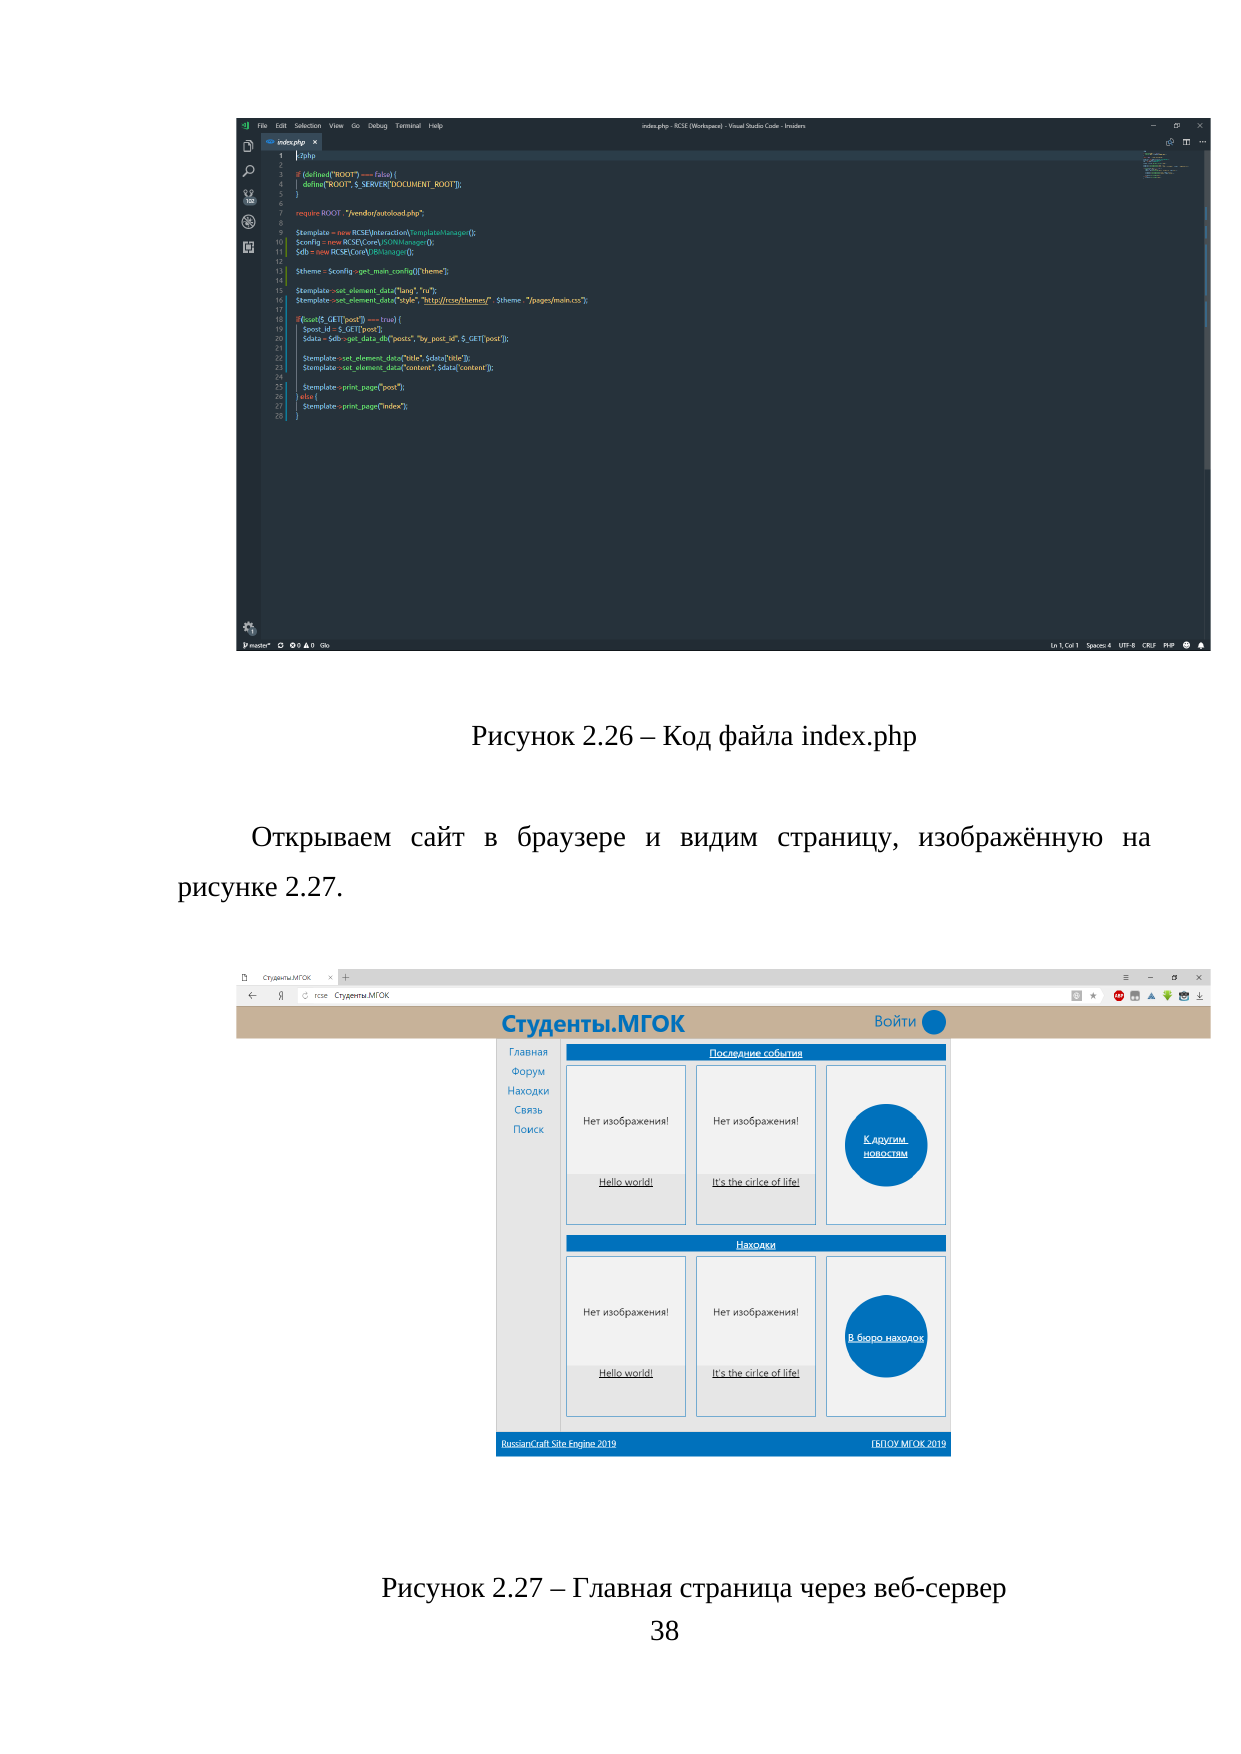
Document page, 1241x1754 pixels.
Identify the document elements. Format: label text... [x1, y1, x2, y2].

text Рисунок 2.26 – Код файла index.php [177, 718, 1152, 752]
picture [236, 969, 1211, 1503]
picture [236, 118, 1211, 651]
text Рисунок 2.27 – Главная страница через веб-сервер [177, 1570, 1152, 1603]
text Открываем сайт в браузере и видим страницу, изображённую на рисунке 2.27. [177, 819, 1152, 903]
